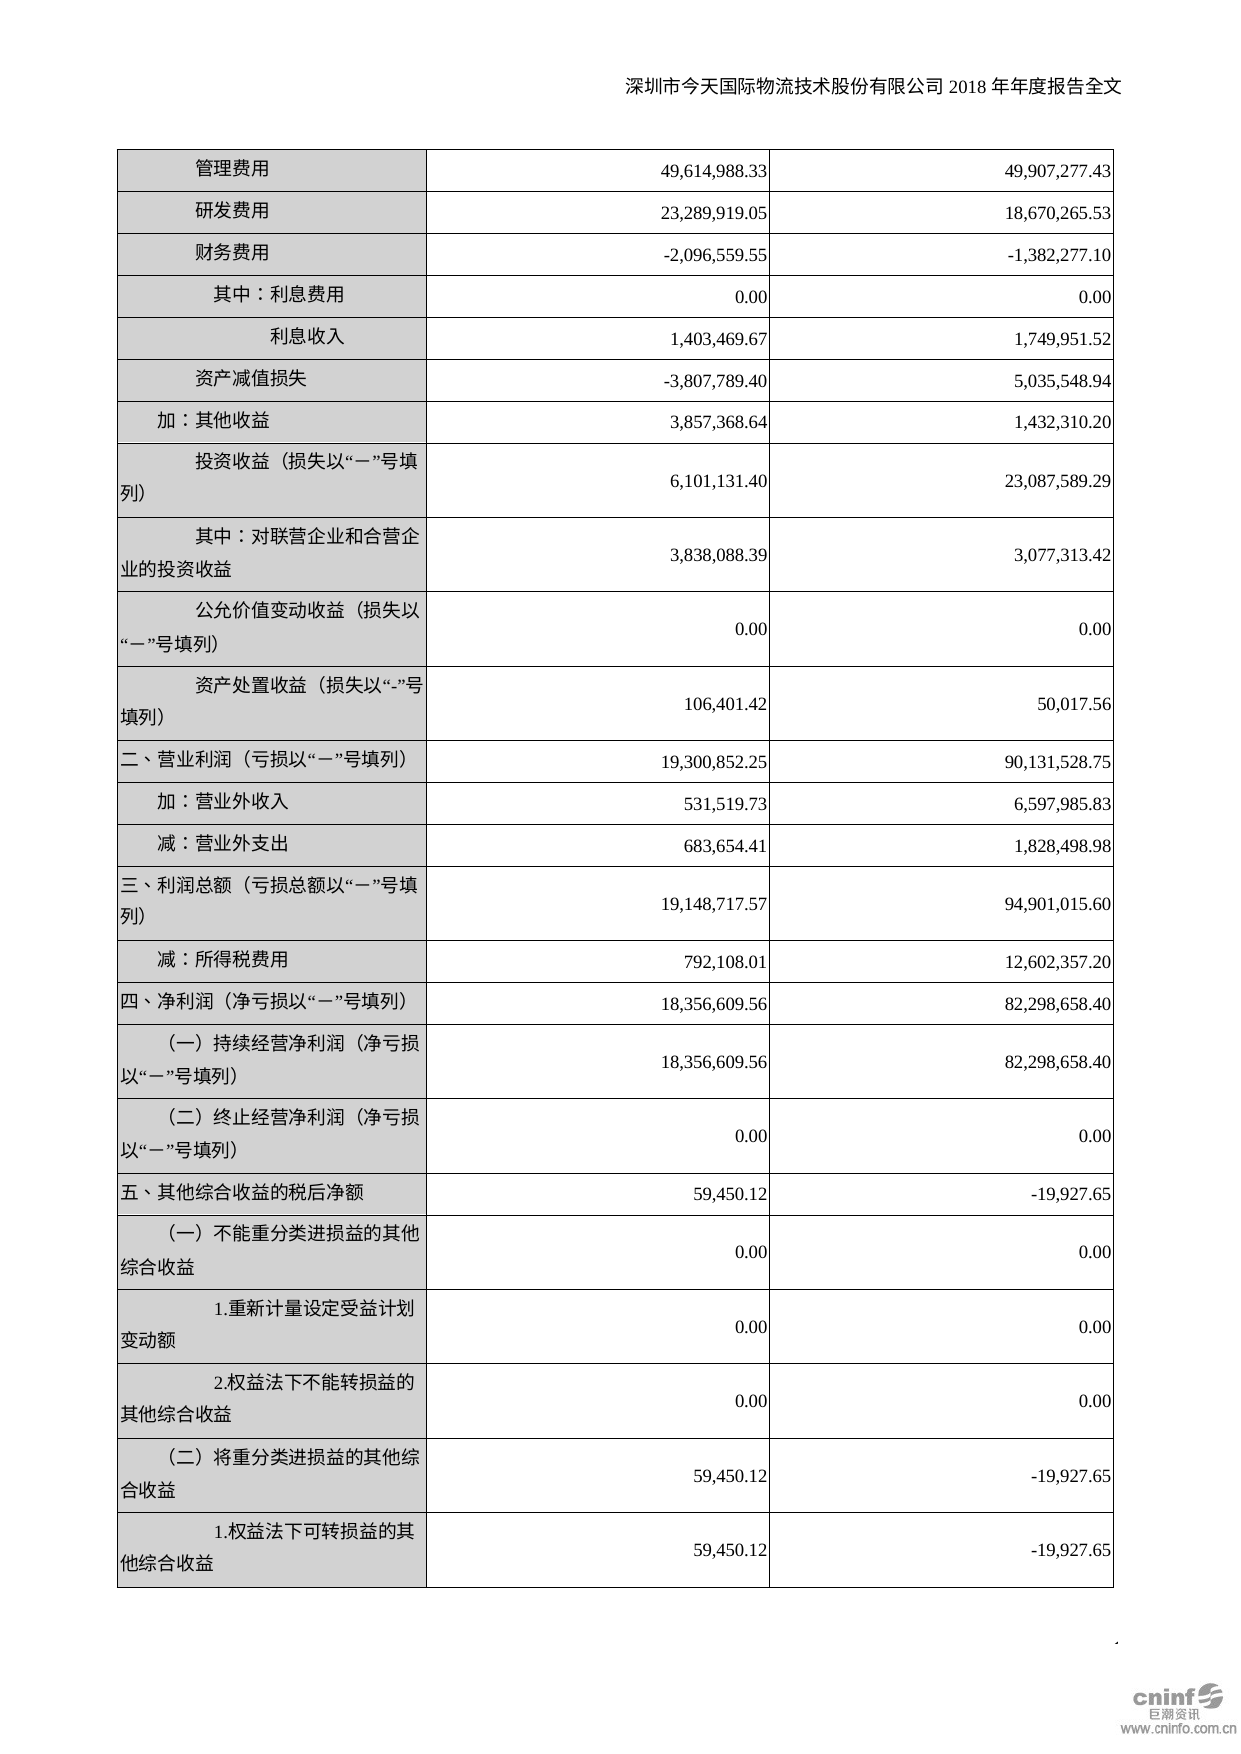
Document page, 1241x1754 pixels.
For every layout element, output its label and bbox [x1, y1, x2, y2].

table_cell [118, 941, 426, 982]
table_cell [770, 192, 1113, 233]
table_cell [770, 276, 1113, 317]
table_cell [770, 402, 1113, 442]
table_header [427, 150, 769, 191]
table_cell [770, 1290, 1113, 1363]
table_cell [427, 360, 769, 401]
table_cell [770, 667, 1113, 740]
picture [1115, 1680, 1240, 1737]
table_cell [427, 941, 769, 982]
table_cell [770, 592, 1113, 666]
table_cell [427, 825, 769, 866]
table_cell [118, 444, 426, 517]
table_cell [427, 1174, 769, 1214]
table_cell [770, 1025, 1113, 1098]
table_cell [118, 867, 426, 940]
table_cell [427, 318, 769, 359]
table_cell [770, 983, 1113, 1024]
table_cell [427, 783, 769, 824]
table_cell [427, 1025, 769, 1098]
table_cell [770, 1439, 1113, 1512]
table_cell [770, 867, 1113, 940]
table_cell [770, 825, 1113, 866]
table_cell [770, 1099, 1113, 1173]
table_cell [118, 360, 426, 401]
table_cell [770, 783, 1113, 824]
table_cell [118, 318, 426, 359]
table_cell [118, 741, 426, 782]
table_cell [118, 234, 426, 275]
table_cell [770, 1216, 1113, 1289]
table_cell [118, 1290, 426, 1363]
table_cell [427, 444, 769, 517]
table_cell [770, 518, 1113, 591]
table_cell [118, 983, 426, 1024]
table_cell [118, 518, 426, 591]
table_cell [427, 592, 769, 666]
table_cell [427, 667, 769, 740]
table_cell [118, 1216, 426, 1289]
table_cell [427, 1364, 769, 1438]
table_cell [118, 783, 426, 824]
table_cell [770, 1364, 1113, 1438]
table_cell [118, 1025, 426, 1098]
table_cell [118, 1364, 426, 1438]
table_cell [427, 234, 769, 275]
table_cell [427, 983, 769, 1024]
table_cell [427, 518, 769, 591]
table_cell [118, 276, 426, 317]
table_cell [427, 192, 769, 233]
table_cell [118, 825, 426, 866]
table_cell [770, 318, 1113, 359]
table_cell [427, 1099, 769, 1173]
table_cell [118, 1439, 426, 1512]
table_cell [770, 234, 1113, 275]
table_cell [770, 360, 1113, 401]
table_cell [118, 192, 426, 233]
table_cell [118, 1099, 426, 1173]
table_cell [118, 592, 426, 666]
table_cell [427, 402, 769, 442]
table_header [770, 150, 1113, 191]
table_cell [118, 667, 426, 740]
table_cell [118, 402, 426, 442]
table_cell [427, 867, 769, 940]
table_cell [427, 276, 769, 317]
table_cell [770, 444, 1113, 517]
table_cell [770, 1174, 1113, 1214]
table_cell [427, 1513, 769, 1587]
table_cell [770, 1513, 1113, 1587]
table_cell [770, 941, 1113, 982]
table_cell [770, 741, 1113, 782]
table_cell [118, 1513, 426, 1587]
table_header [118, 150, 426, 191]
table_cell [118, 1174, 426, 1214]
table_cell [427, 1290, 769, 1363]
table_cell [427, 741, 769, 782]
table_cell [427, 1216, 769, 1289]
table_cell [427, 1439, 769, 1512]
